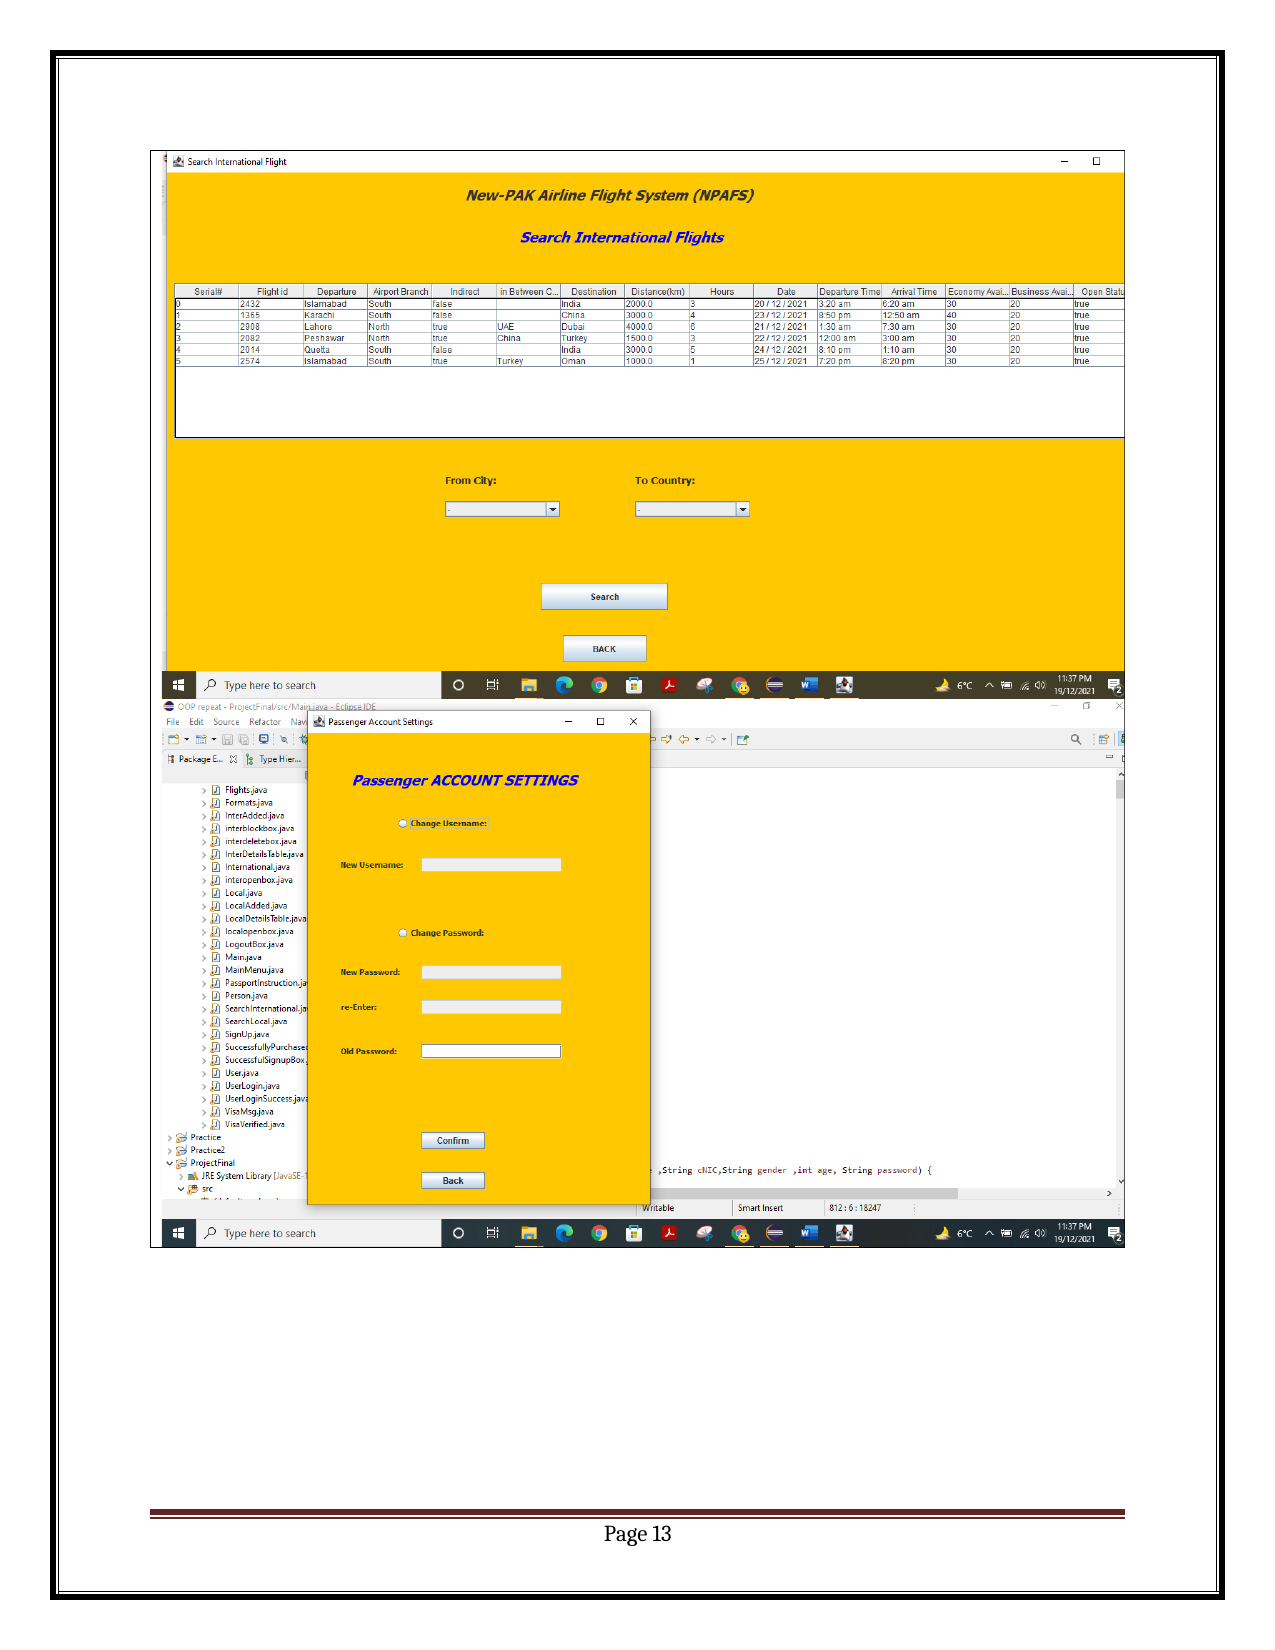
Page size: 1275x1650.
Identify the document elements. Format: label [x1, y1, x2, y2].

picture [161, 151, 1125, 1247]
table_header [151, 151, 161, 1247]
